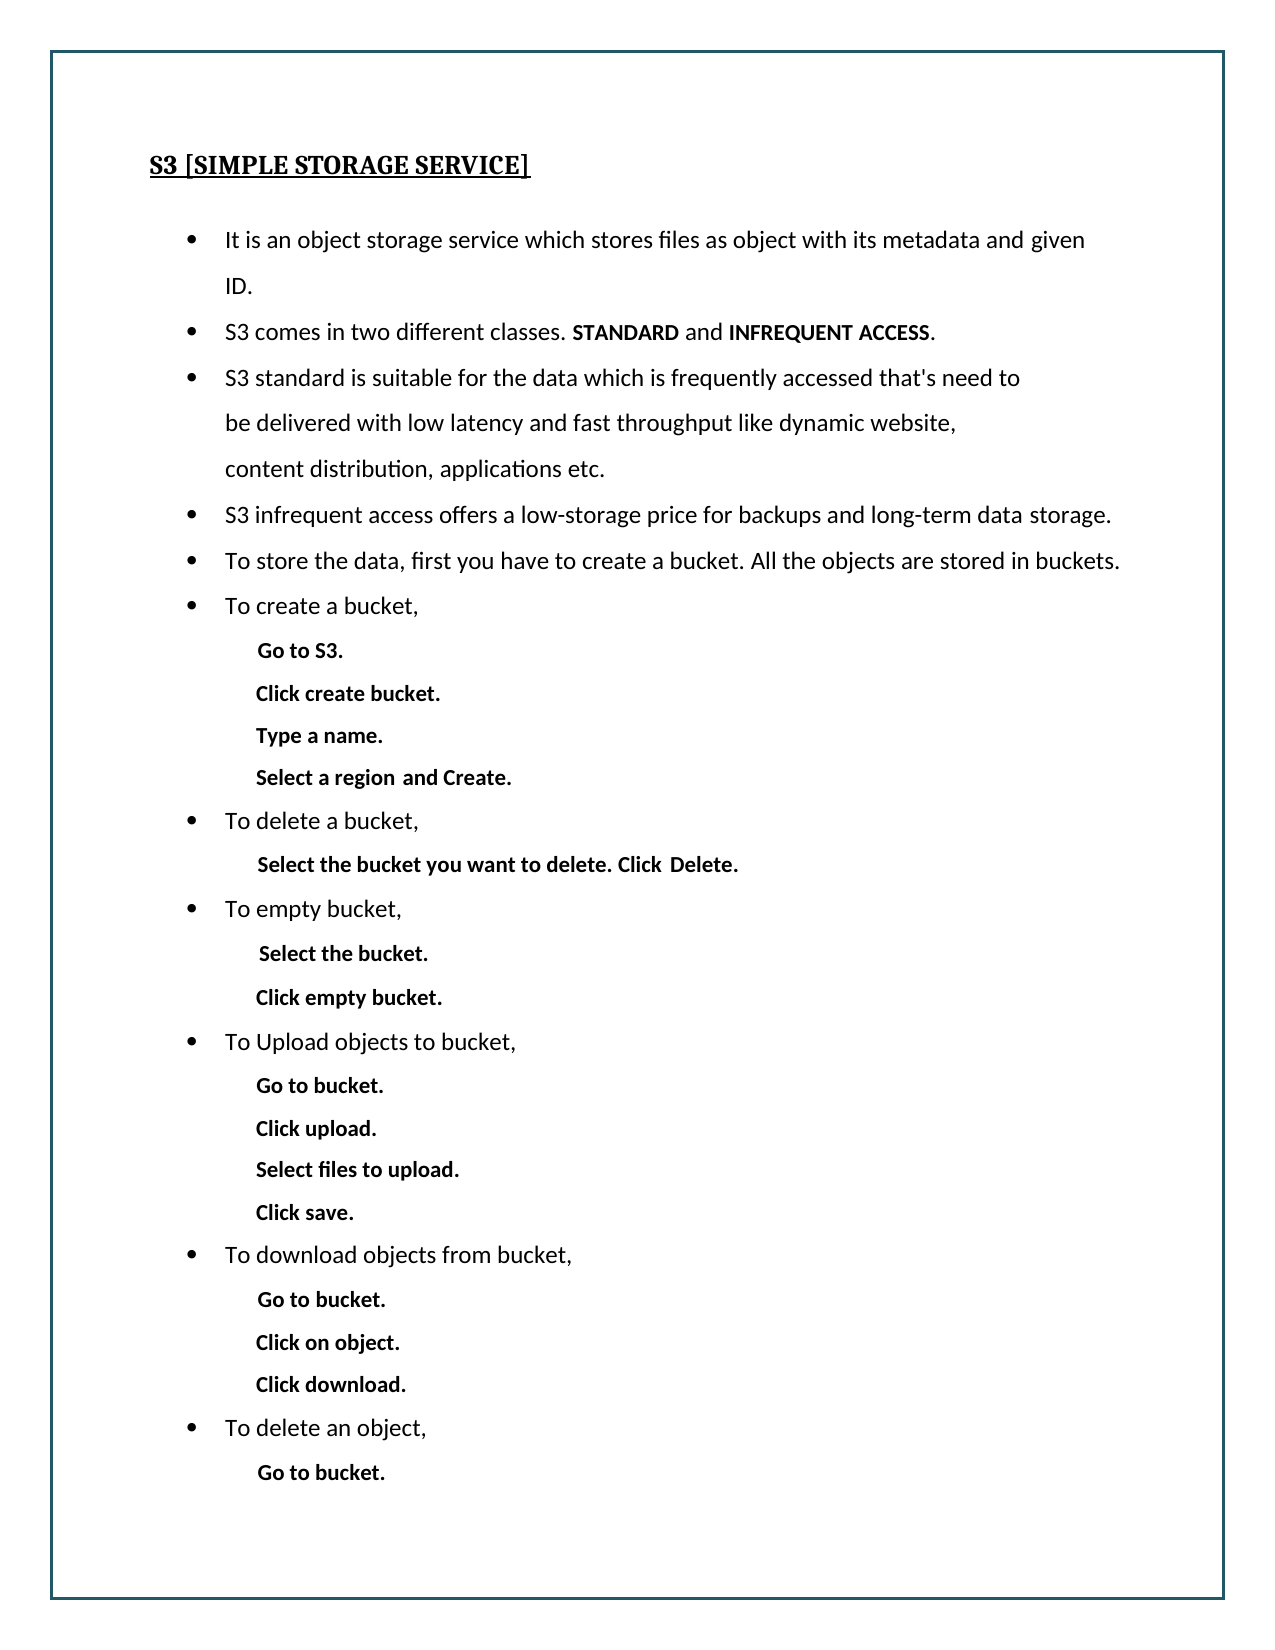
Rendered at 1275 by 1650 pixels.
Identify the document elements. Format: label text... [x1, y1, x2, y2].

list S3 standard is suitable for the data which is frequently accessed that's need to be delivered with low latency and fast throughput like dynamic website, content distribution, applications etc. [187, 362, 1040, 484]
list To delete an object, [187, 1412, 1125, 1442]
list S3 comes in two different classes. STANDARD and INFREQUENT ACCESS. [187, 316, 1125, 347]
title S3 [SIMPLE STORAGE SERVICE] [150, 150, 1125, 181]
list Click create bucket. [225, 679, 1042, 707]
list To delete a bucket, [187, 805, 1125, 835]
list To create a bucket, [187, 591, 1042, 621]
list Select a region and Create. [225, 763, 1042, 791]
list Click save. [225, 1198, 1104, 1226]
list To store the data, first you have to create a bucket. All the objects are stored in buckets. [187, 545, 1125, 575]
list S3 infrequent access offers a low-storage price for backups and long-term data storage. [187, 499, 1125, 529]
list Go to S3. [225, 636, 1042, 664]
list Go to bucket. [225, 1072, 1104, 1100]
list Go to bucket. [225, 1285, 1125, 1313]
list Type a name. [225, 721, 1042, 749]
list To download objects from bucket, [187, 1239, 1125, 1270]
list Select the bucket. [225, 939, 1125, 967]
list It is an object storage service which stores files as object with its metadata and given ID. [187, 225, 1106, 301]
list To empty bucket, [187, 893, 1125, 924]
list Click download. [225, 1370, 1125, 1398]
list To Upload objects to bucket, [187, 1026, 1104, 1056]
list Click on object. [225, 1328, 1125, 1356]
list Go to bucket. [225, 1458, 1125, 1486]
list Click upload. [225, 1114, 1104, 1142]
list Click empty bucket. [225, 982, 1125, 1011]
list Select files to upload. [225, 1156, 1104, 1184]
list Select the bucket you want to delete. Click Delete. [225, 851, 1125, 878]
